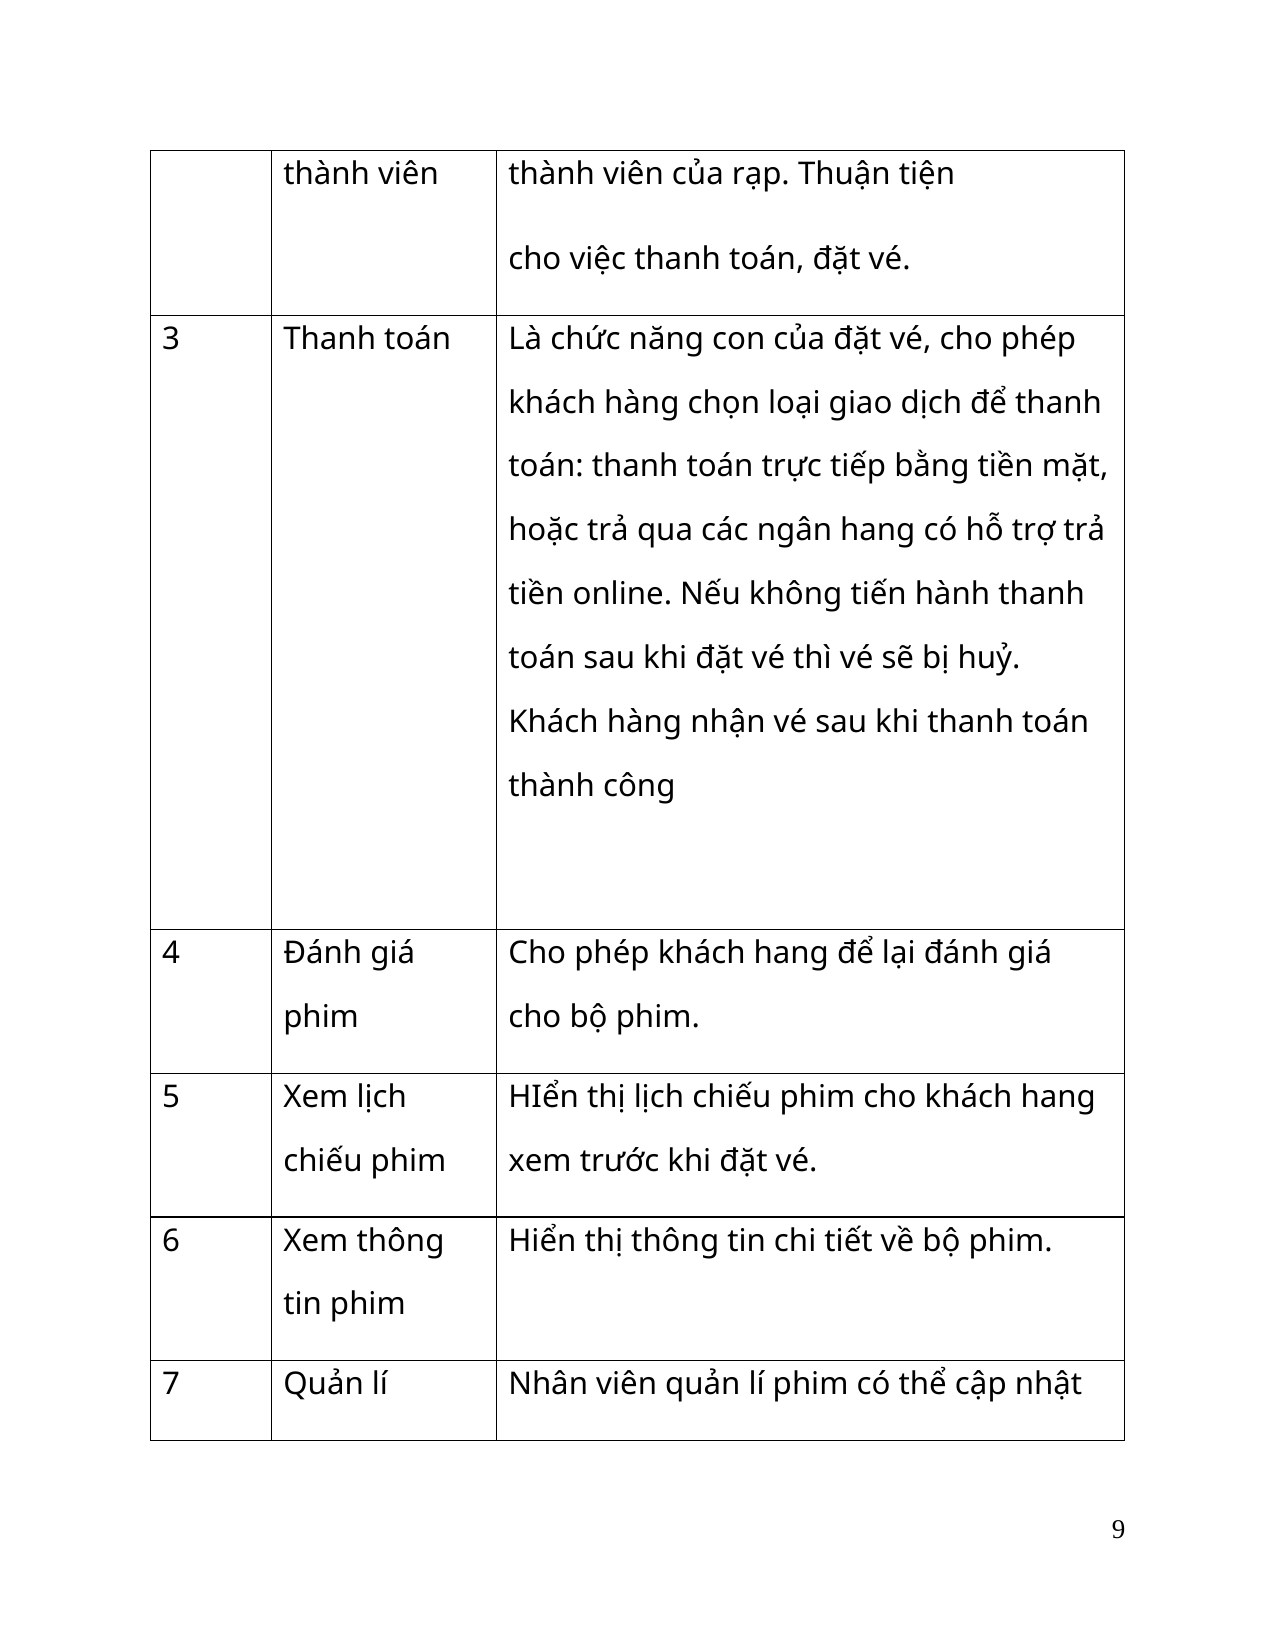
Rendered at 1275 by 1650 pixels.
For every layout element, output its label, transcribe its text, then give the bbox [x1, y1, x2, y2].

table_cell Quản lí khuyến mãi [272, 1361, 496, 1440]
table_cell 6 [151, 1218, 271, 1360]
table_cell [497, 151, 1124, 315]
table_cell 2 [151, 151, 271, 315]
table_cell 7 [151, 1361, 271, 1440]
table_cell HIển thị lịch chiếu phim cho khách hang xem trước khi đặt vé. [497, 1074, 1124, 1216]
table_cell Thanh toán [272, 316, 496, 929]
table_cell Xem lịch chiếu phim [272, 1074, 496, 1216]
table_cell Là chức năng con của đặt vé, cho phép khách hàng chọn loại giao dịch để thanh toán: thanh toán trực tiếp bằng tiền mặt, hoặc trả qua các ngân hang có hỗ trợ trả tiền online. Nếu không tiến hành thanh toán sau khi đặt vé thì vé sẽ bị huỷ. Khách hàng nhận vé sau khi thanh toán thành công [497, 316, 1124, 929]
table_cell Cho phép khách hang để lại đánh giá cho bộ phim. [497, 930, 1124, 1073]
table_cell Đánh giá phim [272, 930, 496, 1073]
table_cell 3 [151, 316, 271, 929]
table_cell Hiển thị thông tin chi tiết về bộ phim. [497, 1218, 1124, 1360]
table_cell 4 [151, 930, 271, 1073]
table_cell 5 [151, 1074, 271, 1216]
table_cell Xem thông tin phim [272, 1218, 496, 1360]
table_cell Đăng kí thành viên [272, 151, 496, 315]
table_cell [497, 1361, 1124, 1440]
